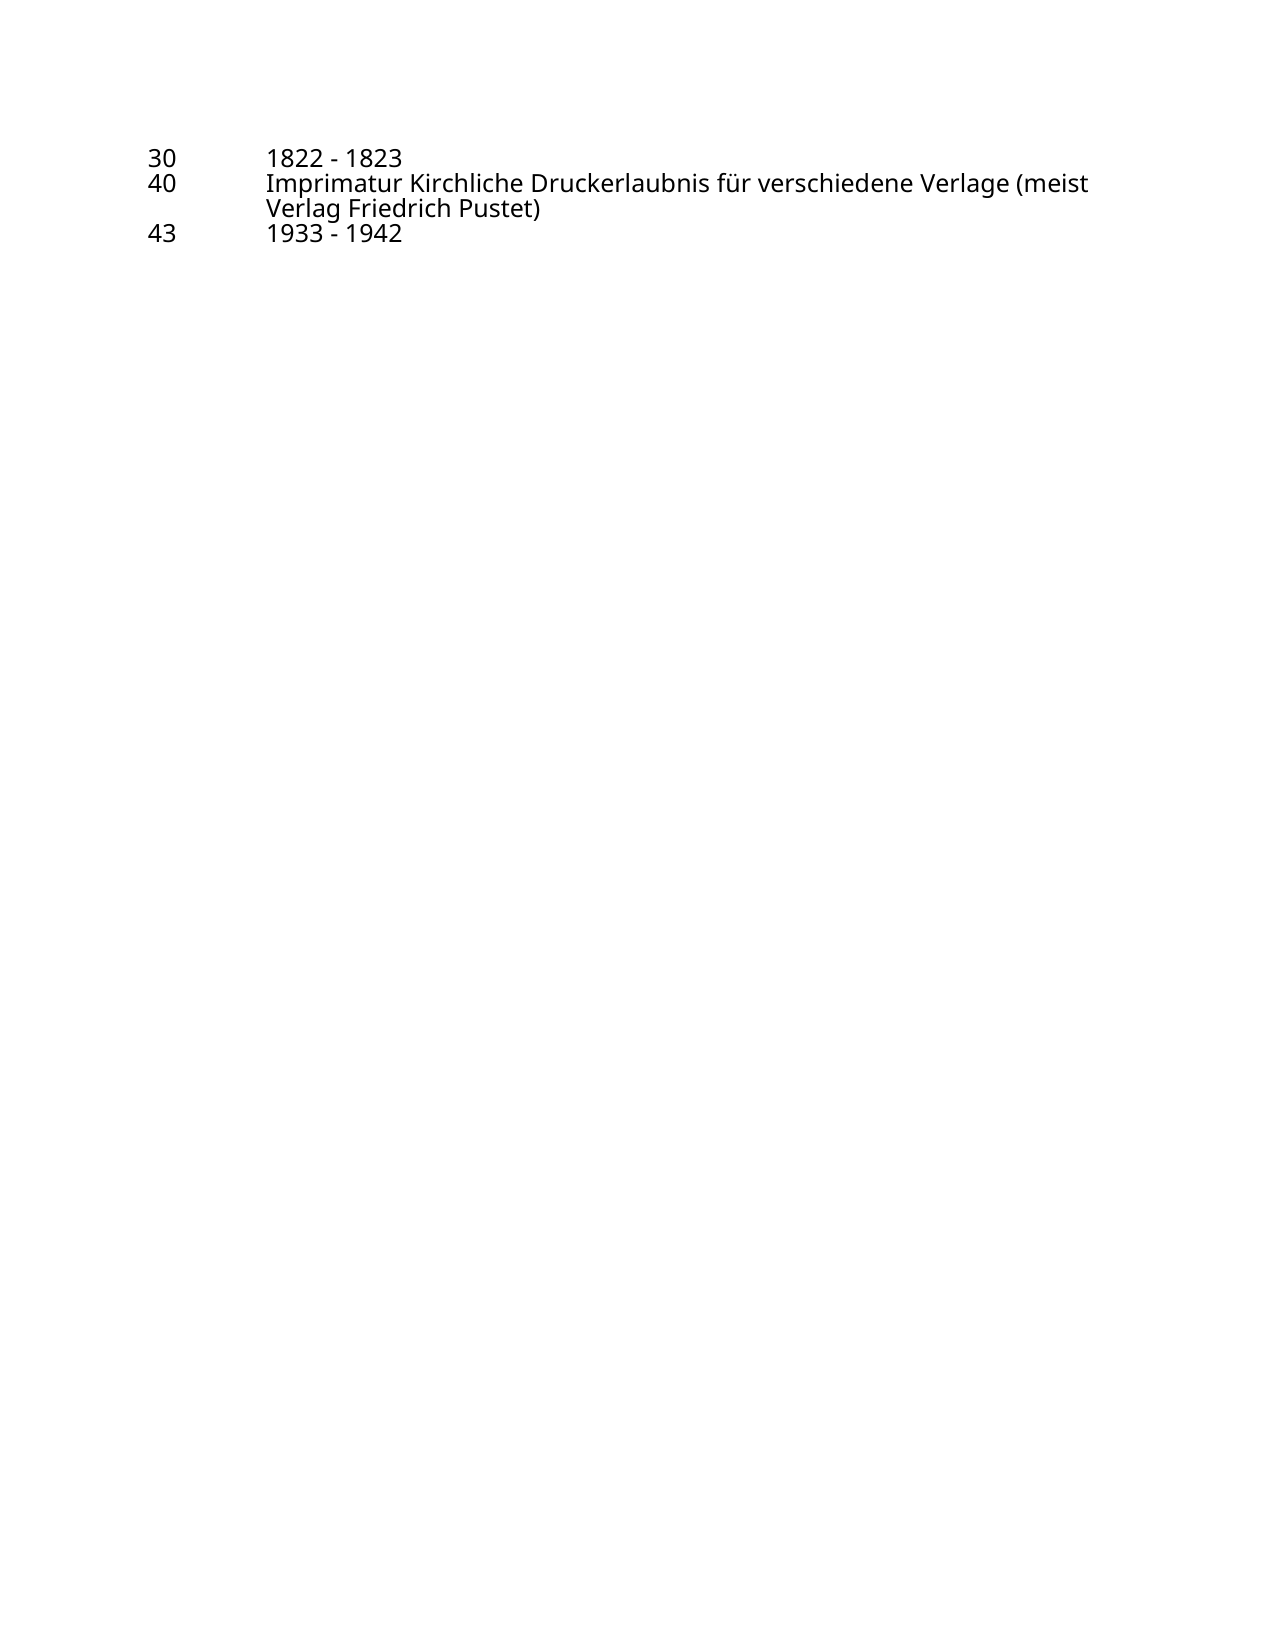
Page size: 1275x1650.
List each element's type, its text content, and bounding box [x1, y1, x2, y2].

text 40 s[Imprimatur]s s[2{Kirchliche} 1{Druckerlaubnis}]s für verschiedene s[Verlag]se (meist k[Verlag p[2{Friedrich} 1{Pustet}]p]k) [148, 173, 1127, 223]
text 30 1822 - 1823 [148, 148, 1127, 173]
text 43 1933 - 1942 [148, 223, 1127, 248]
